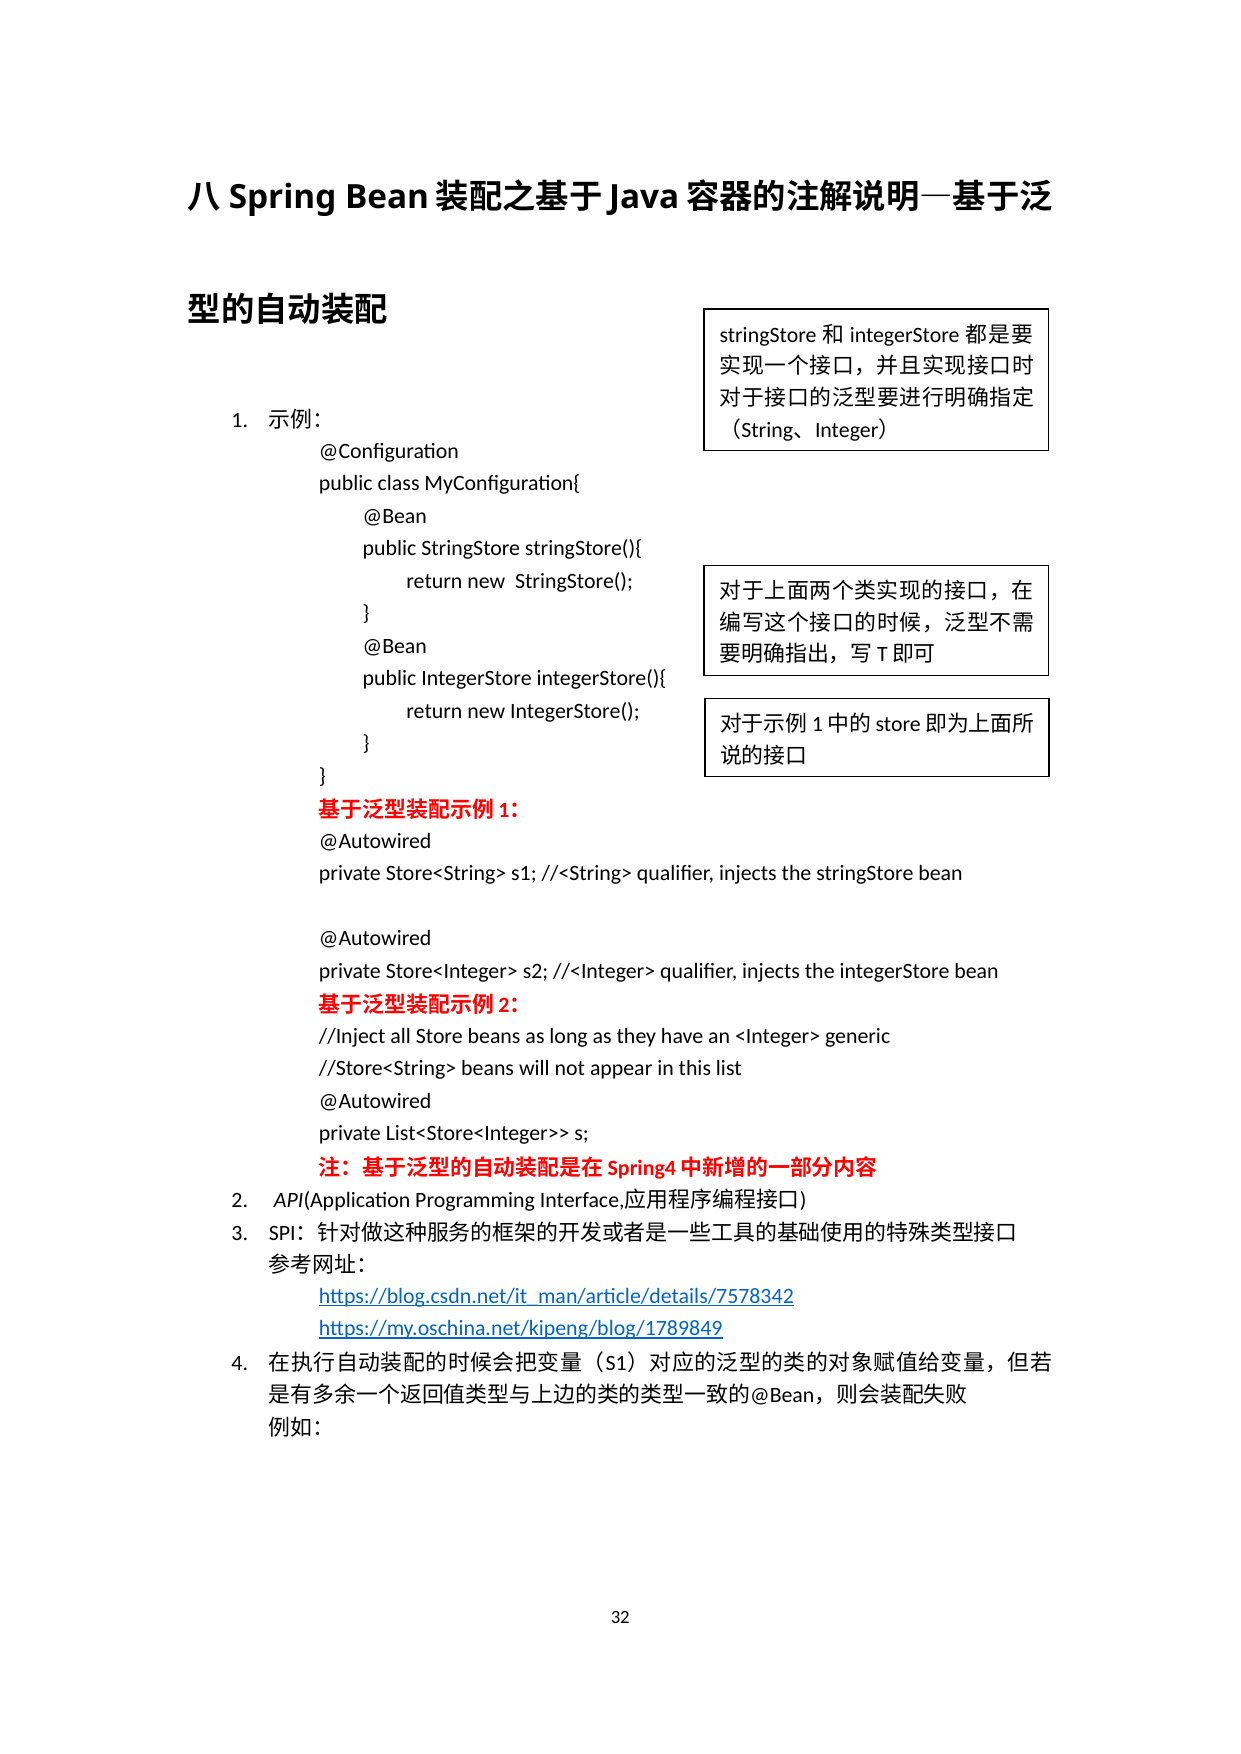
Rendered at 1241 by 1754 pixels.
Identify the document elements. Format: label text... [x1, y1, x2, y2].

text @Configuration [312, 434, 1053, 467]
text @Bean [312, 499, 1053, 532]
text 基于泛型装配示例1： [312, 792, 1053, 824]
text } [312, 759, 1053, 792]
list SPI：针对做这种服务的框架的开发或者是一些工具的基础使用的特殊类型接口 [231, 1214, 1053, 1247]
text public IntegerStore integerStore(){ [312, 662, 1053, 694]
text return new StringStore(); [312, 564, 1053, 597]
text } [312, 727, 704, 759]
text //Store<String> beans will not appear in this list [312, 1052, 1053, 1084]
list 参考网址： [269, 1247, 1053, 1279]
text @Autowired [312, 1084, 1053, 1117]
text return new IntegerStore(); [312, 694, 1053, 727]
text public StringStore stringStore(){ [312, 532, 1053, 564]
list https://my.oschina.net/kipeng/blog/1789849 [269, 1312, 1053, 1344]
text public class MyConfiguration{ [312, 467, 1053, 499]
list API(Application Programming Interface,应用程序编程接口) [231, 1182, 1053, 1214]
list 在执行自动装配的时候会把变量（S1）对应的泛型的类的对象赋值给变量，但若是有多余一个返回值类型与上边的类的类型一致的@Bean，则会装配失败 [231, 1344, 1053, 1409]
list 示例： [231, 402, 703, 434]
text @Bean [312, 629, 703, 662]
list 例如： [269, 1409, 1053, 1442]
text } [312, 597, 703, 629]
text @Autowired [312, 922, 1053, 954]
text 基于泛型装配示例2： [312, 987, 1053, 1019]
text private Store<String> s1; //<String> qualifier, injects the stringStore bean [312, 857, 1053, 889]
list https://blog.csdn.net/it_man/article/details/7578342 [269, 1279, 1053, 1312]
text @Autowired [312, 824, 1053, 857]
text 注：基于泛型的自动装配是在Spring4中新增的一部分内容 [312, 1149, 1053, 1182]
text private List<Store<Integer>> s; [312, 1117, 1053, 1149]
text private Store<Integer> s2; //<Integer> qualifier, injects the integerStore bean [312, 954, 1053, 987]
text //Inject all Store beans as long as they have an <Integer> generic [312, 1019, 1053, 1052]
subtitle 八 Spring Bean装配之基于Java容器的注解说明—基于泛型的自动装配 [187, 162, 1053, 339]
